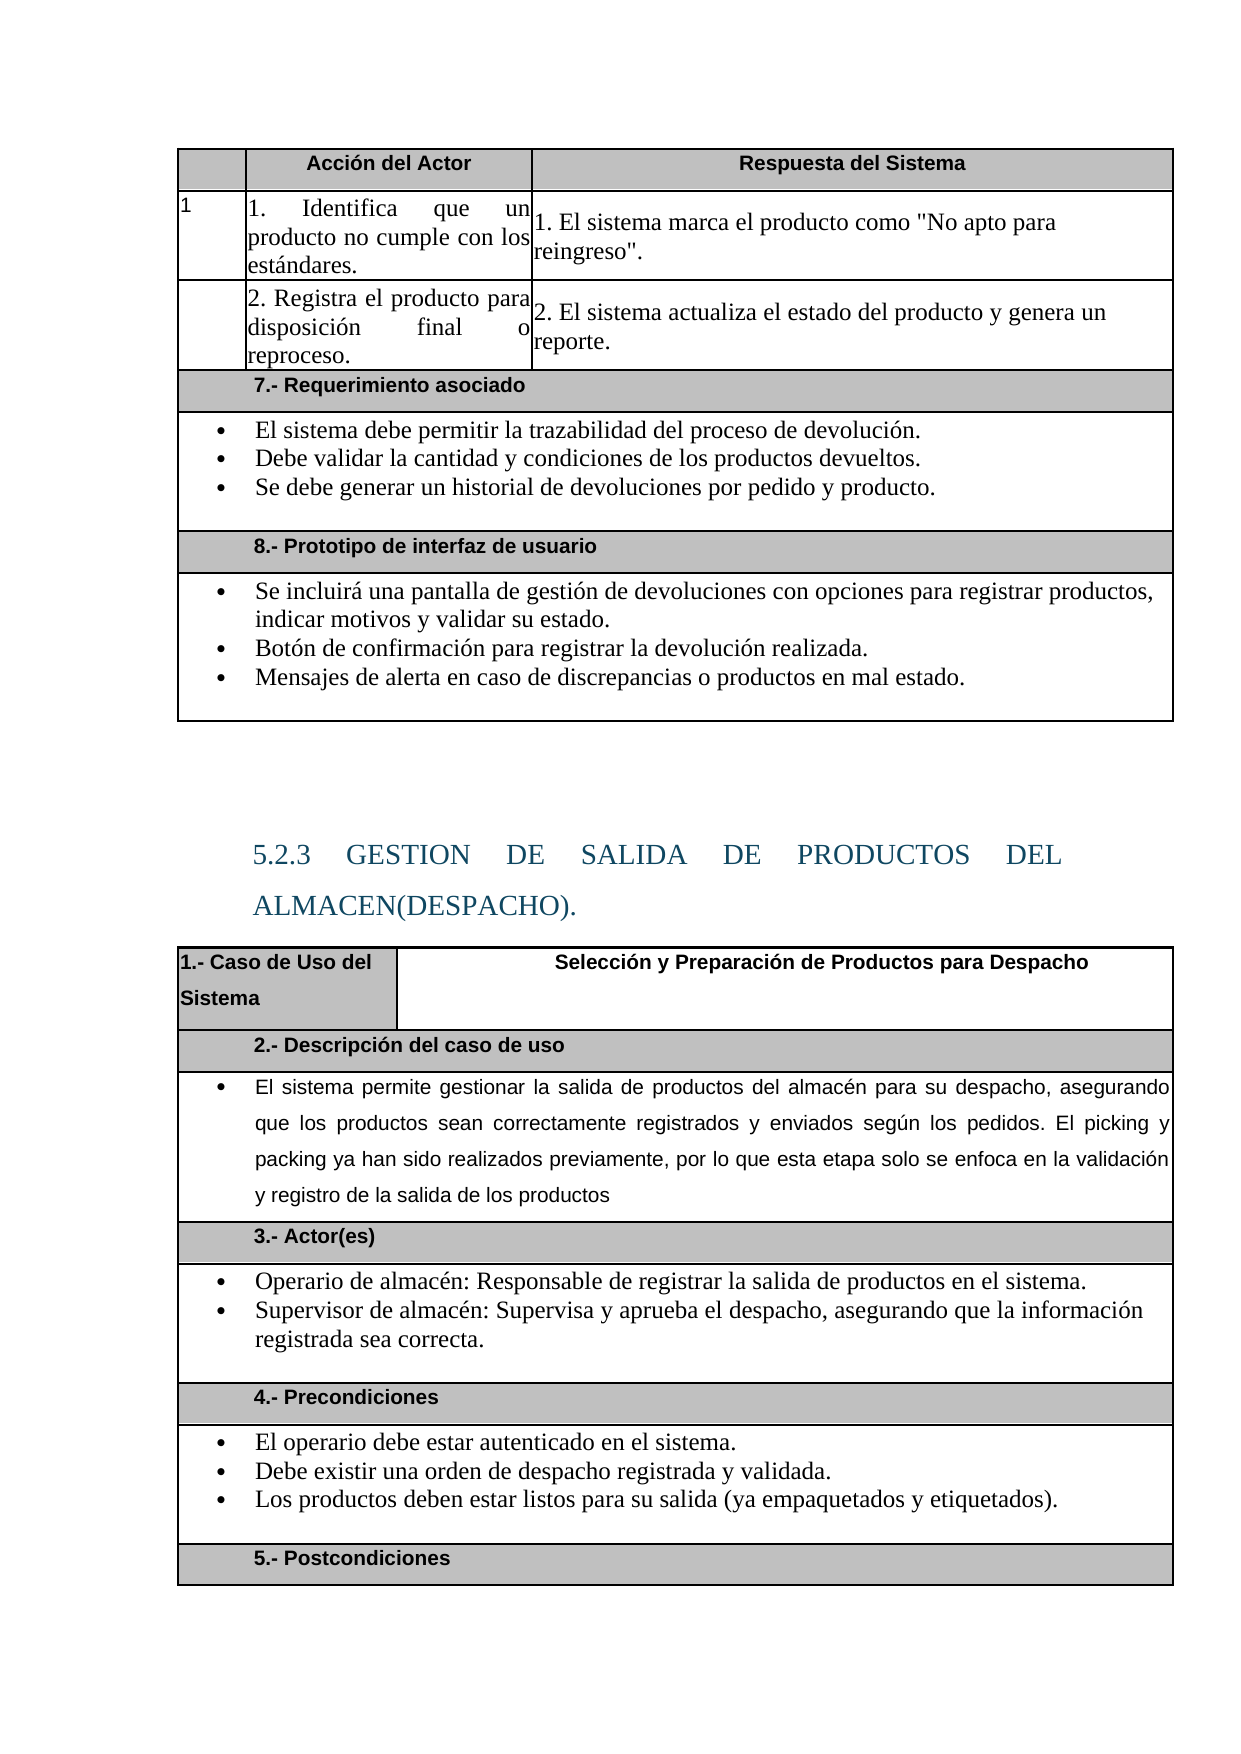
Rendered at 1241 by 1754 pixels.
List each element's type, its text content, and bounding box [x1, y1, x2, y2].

table_cell 2.- Descripción del caso de uso [179, 1031, 1172, 1071]
table_cell Acción del Actor [247, 150, 531, 189]
table_cell 2. Registra el producto para disposición final o reproceso. [247, 281, 531, 369]
table_cell Operario de almacén: Responsable de registrar la salida de productos en el sistema. Supervisor de almacén: Supervisa y aprueba el despacho, asegurando que la información registrada sea correcta. [179, 1265, 1172, 1382]
table_cell [179, 150, 245, 189]
table_header 1.- Caso de Uso del Sistema [179, 949, 396, 1029]
table_cell [179, 281, 245, 369]
table_cell El sistema permite gestionar la salida de productos del almacén para su despacho, asegurando que los productos sean correctamente registrados y enviados según los pedidos. El picking y packing ya han sido realizados previamente, por lo que esta etapa solo se enfoca en la validación y registro de la salida de los productos [179, 1073, 1172, 1221]
table_cell 1 [179, 192, 245, 279]
table_cell Se incluirá una pantalla de gestión de devoluciones con opciones para registrar productos, indicar motivos y validar su estado. Botón de confirmación para registrar la devolución realizada. Mensajes de alerta en caso de discrepancias o productos en mal estado. [179, 574, 1172, 720]
table_cell 8.- Prototipo de interfaz de usuario [179, 532, 1172, 572]
table_cell Respuesta del Sistema [533, 150, 1172, 189]
table_cell El sistema debe permitir la trazabilidad del proceso de devolución. Debe validar la cantidad y condiciones de los productos devueltos. Se debe generar un historial de devoluciones por pedido y producto. [179, 413, 1172, 530]
table_cell 1. El sistema marca el producto como "No apto para reingreso". [533, 192, 1172, 279]
table_cell El operario debe estar autenticado en el sistema. Debe existir una orden de despacho registrada y validada. Los productos deben estar listos para su salida (ya empaquetados y etiquetados). [179, 1426, 1172, 1542]
table_header Selección y Preparación de Productos para Despacho [398, 949, 1172, 1029]
table_cell 7.- Requerimiento asociado [179, 371, 1172, 411]
subtitle 5.2.3 GESTION DE SALIDA DE PRODUCTOS DEL ALMACEN(DESPACHO). [252, 837, 1063, 921]
table_cell 3.- Actor(es) [179, 1223, 1172, 1262]
table_cell 4.- Precondiciones [179, 1384, 1172, 1423]
table_cell 5.- Postcondiciones [179, 1545, 1172, 1584]
table_cell 1. Identifica que un producto no cumple con los estándares. [247, 192, 531, 279]
table_cell 2. El sistema actualiza el estado del producto y genera un reporte. [533, 281, 1172, 369]
